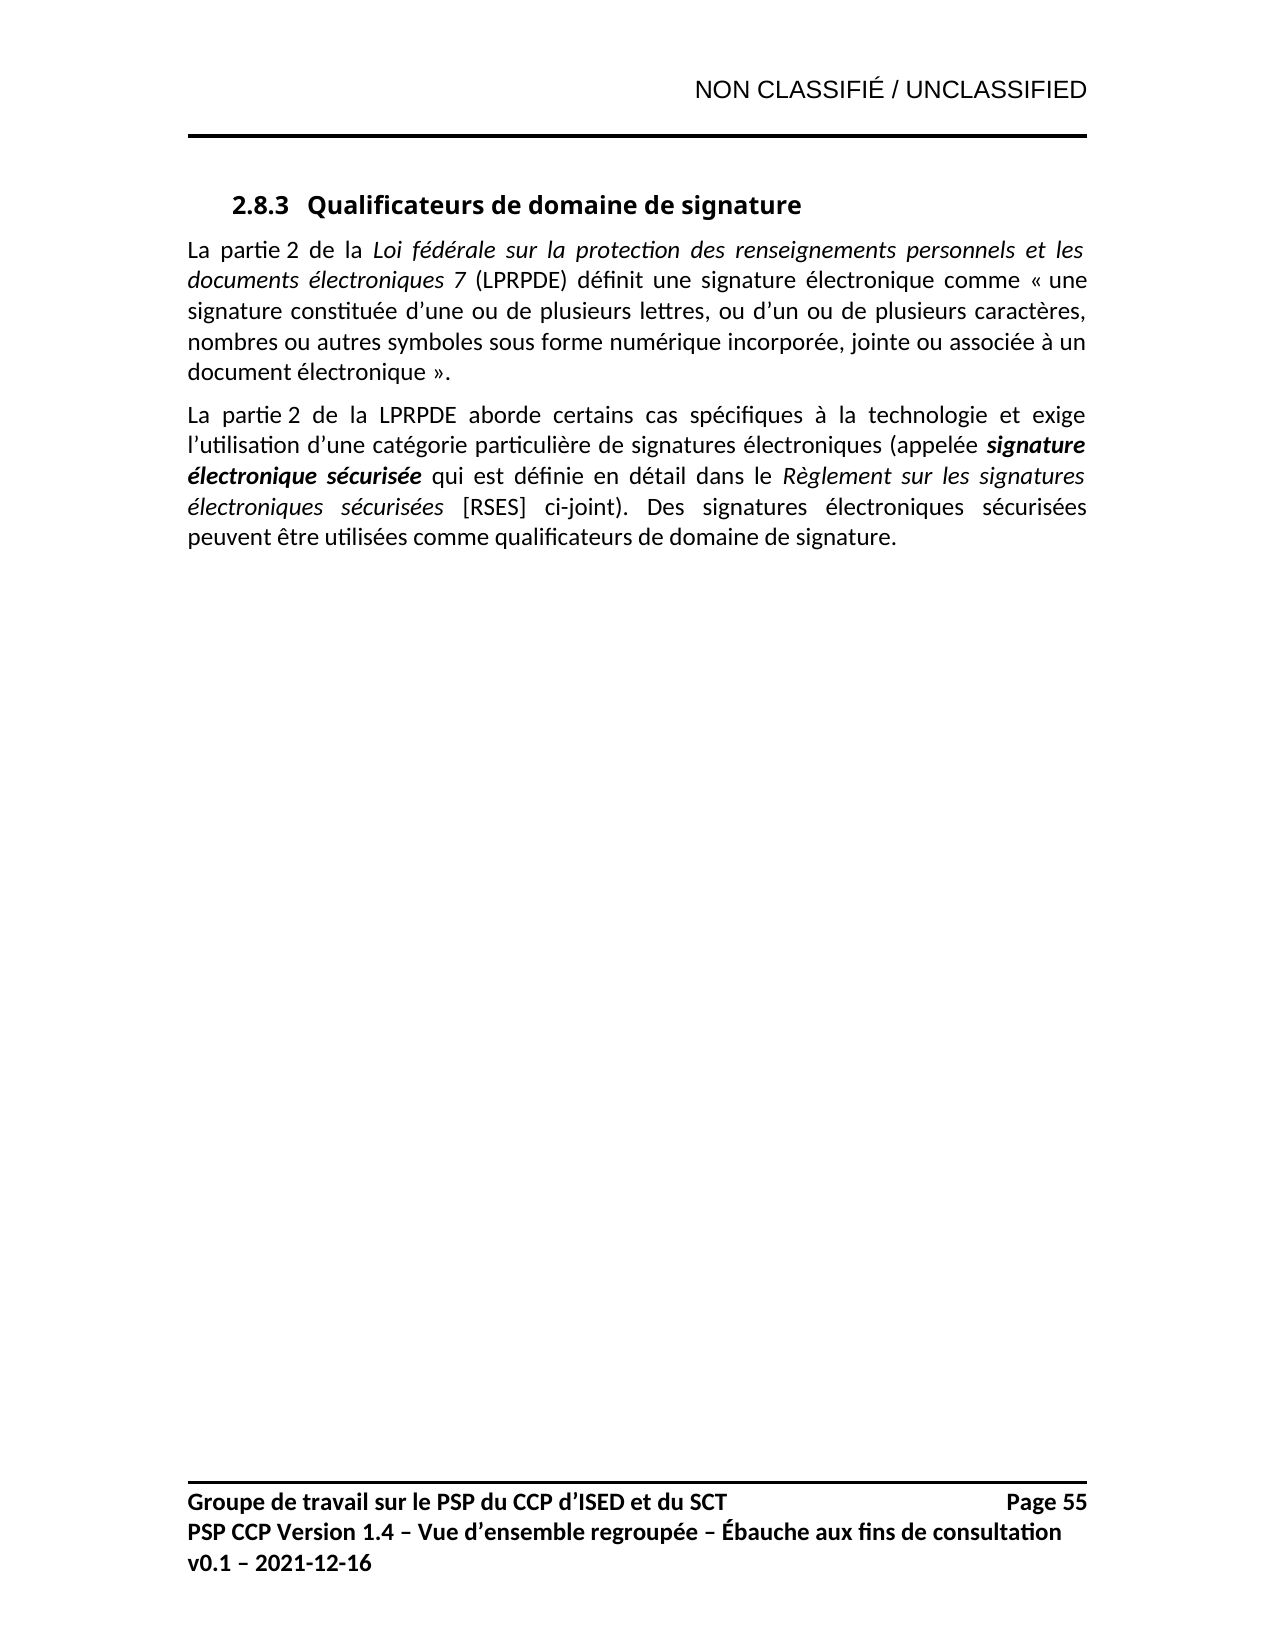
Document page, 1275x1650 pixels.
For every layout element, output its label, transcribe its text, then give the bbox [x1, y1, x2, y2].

text La partie 2 de la LPRPDE aborde certains cas spécifiques à la technologie et exige l’utilisation d’une catégorie particulière de signatures électroniques (appelée signature électronique sécurisée qui est définie en détail dans le Règlement sur les signatures électroniques sécurisées [RSES] ci-joint). Des signatures électroniques sécurisées peuvent être utilisées comme qualificateurs de domaine de signature. [187, 399, 1087, 552]
text La partie 2 de la Loi fédérale sur la protection des renseignements personnels et les documents électroniques 7 (LPRPDE) définit une signature électronique comme « une signature constituée d’une ou de plusieurs lettres, ou d’un ou de plusieurs caractères, nombres ou autres symboles sous forme numérique incorporée, jointe ou associée à un document électronique ». [187, 234, 1087, 387]
subtitle Qualificateurs de domaine de signature [232, 187, 1087, 222]
